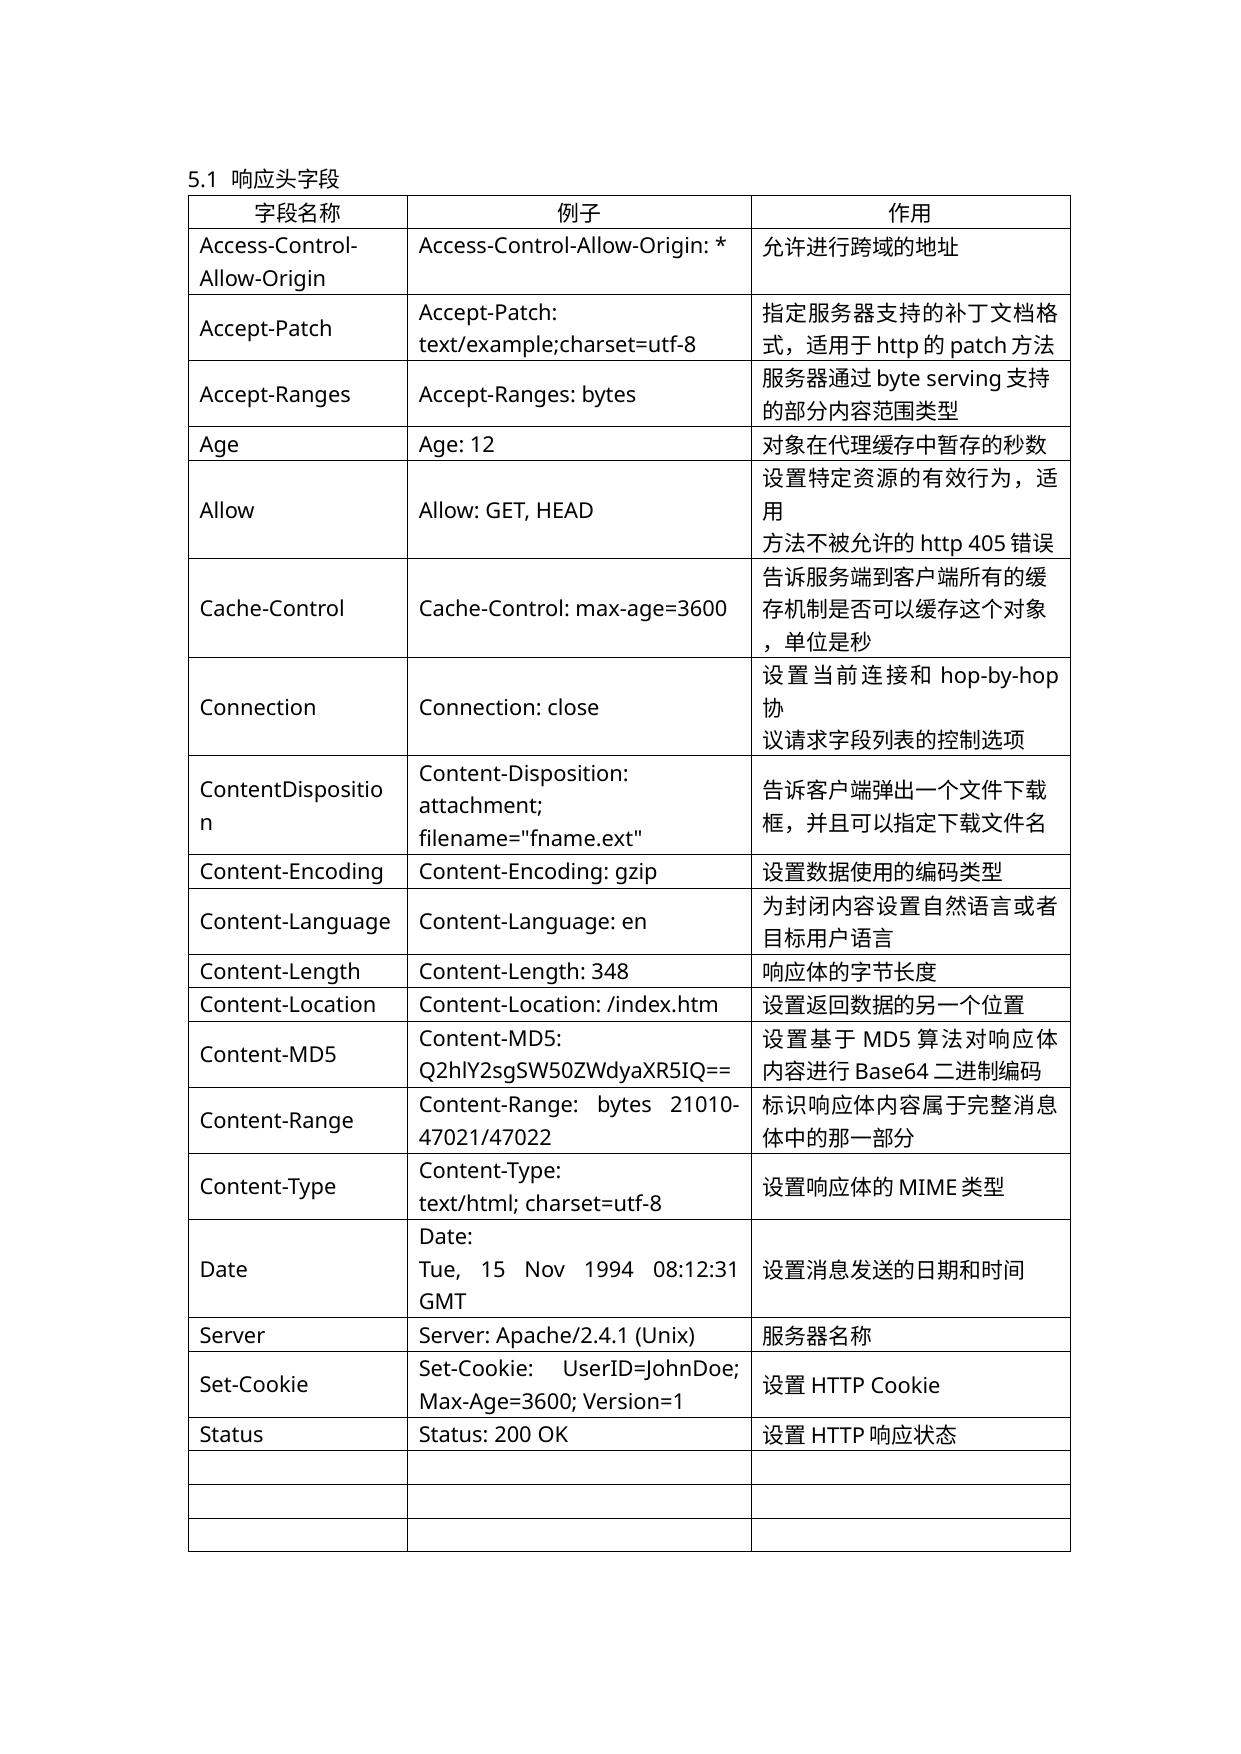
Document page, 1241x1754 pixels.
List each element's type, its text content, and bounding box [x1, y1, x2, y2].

table_cell 设置基于MD5算法对响应体内容进行Base64二进制编码 [752, 1022, 1070, 1087]
table_cell Content-Range: bytes 21010-47021/47022 [408, 1088, 751, 1153]
table_cell 设置数据使用的编码类型 [752, 855, 1070, 887]
table_cell Accept-Ranges: bytes [408, 361, 751, 426]
table_header 例子 [408, 196, 751, 228]
table_cell 告诉客户端弹出一个文件下载 框，并且可以指定下载文件名 [752, 756, 1070, 854]
table_cell Content-Location: /index.htm [408, 988, 751, 1021]
table_cell Connection [189, 658, 407, 755]
table_cell [408, 1451, 751, 1484]
table_cell 对象在代理缓存中暂存的秒数 [752, 427, 1070, 460]
table_cell Server: Apache/2.4.1 (Unix) [408, 1318, 751, 1351]
table_cell [752, 1485, 1070, 1517]
table_cell Access-Control- Allow-Origin [189, 229, 407, 294]
table_cell [752, 1519, 1070, 1551]
table_cell Age: 12 [408, 427, 751, 460]
table_cell 服务器名称 [752, 1318, 1070, 1351]
table_cell Content-Location [189, 988, 407, 1021]
table_cell Cache-Control [189, 559, 407, 657]
table_cell Cache-Control: max-age=3600 [408, 559, 751, 657]
table_cell Accept-Patch [189, 295, 407, 360]
table_cell Content-Disposition: attachment; filename="fname.ext" [408, 756, 751, 854]
table_cell Set-Cookie: UserID=JohnDoe; Max-Age=3600; Version=1 [408, 1352, 751, 1417]
table_cell Content-MD5: Q2hlY2sgSW50ZWdyaXR5IQ== [408, 1022, 751, 1087]
table_cell ContentDisposition [189, 756, 407, 854]
table_cell Date [189, 1220, 407, 1317]
table_cell Accept-Patch: text/example;charset=utf-8 [408, 295, 751, 360]
list 响应头字段 [187, 162, 1053, 194]
table_cell [408, 1485, 751, 1517]
table_cell [752, 1451, 1070, 1484]
table_cell 设置当前连接和hop-by-hop协 议请求字段列表的控制选项 [752, 658, 1070, 755]
table_cell Content-Encoding: gzip [408, 855, 751, 887]
table_cell Set-Cookie [189, 1352, 407, 1417]
table_cell Date: Tue, 15 Nov 1994 08:12:31 GMT [408, 1220, 751, 1317]
table_cell [189, 1519, 407, 1551]
table_cell 告诉服务端到客户端所有的缓 存机制是否可以缓存这个对象 ，单位是秒 [752, 559, 1070, 657]
table_cell Content-Range [189, 1088, 407, 1153]
table_cell 设置返回数据的另一个位置 [752, 988, 1070, 1021]
table_cell Content-Language [189, 889, 407, 953]
table_cell 设置消息发送的日期和时间 [752, 1220, 1070, 1317]
table_header 作用 [752, 196, 1070, 228]
table_cell Content-Encoding [189, 855, 407, 887]
table_header 字段名称 [189, 196, 407, 228]
table_cell Status: 200 OK [408, 1418, 751, 1450]
table_cell Content-Type: text/html; charset=utf-8 [408, 1154, 751, 1219]
table_cell 设置HTTP Cookie [752, 1352, 1070, 1417]
table_cell [189, 1485, 407, 1517]
table_cell 服务器通过byte serving支持 的部分内容范围类型 [752, 361, 1070, 426]
table_cell Access-Control-Allow-Origin: * [408, 229, 751, 294]
table_cell Connection: close [408, 658, 751, 755]
table_cell 为封闭内容设置自然语言或者目标用户语言 [752, 889, 1070, 953]
table_cell Content-Length: 348 [408, 955, 751, 987]
table_cell Accept-Ranges [189, 361, 407, 426]
table_cell 响应体的字节长度 [752, 955, 1070, 987]
table_cell [189, 1451, 407, 1484]
table_cell Status [189, 1418, 407, 1450]
table_cell Allow [189, 461, 407, 558]
table_cell Allow: GET, HEAD [408, 461, 751, 558]
table_cell Content-Length [189, 955, 407, 987]
table_cell Content-Language: en [408, 889, 751, 953]
table_cell 设置响应体的MIME类型 [752, 1154, 1070, 1219]
table_cell Age [189, 427, 407, 460]
table_cell [408, 1519, 751, 1551]
table_cell 指定服务器支持的补丁文档格式，适用于http的patch方法 [752, 295, 1070, 360]
table_cell 设置特定资源的有效行为，适用 方法不被允许的http 405错误 [752, 461, 1070, 558]
table_cell Content-Type [189, 1154, 407, 1219]
table_cell Server [189, 1318, 407, 1351]
table_cell Content-MD5 [189, 1022, 407, 1087]
table_cell 设置HTTP响应状态 [752, 1418, 1070, 1450]
table_cell 允许进行跨域的地址 [752, 229, 1070, 294]
table_cell 标识响应体内容属于完整消息体中的那一部分 [752, 1088, 1070, 1153]
